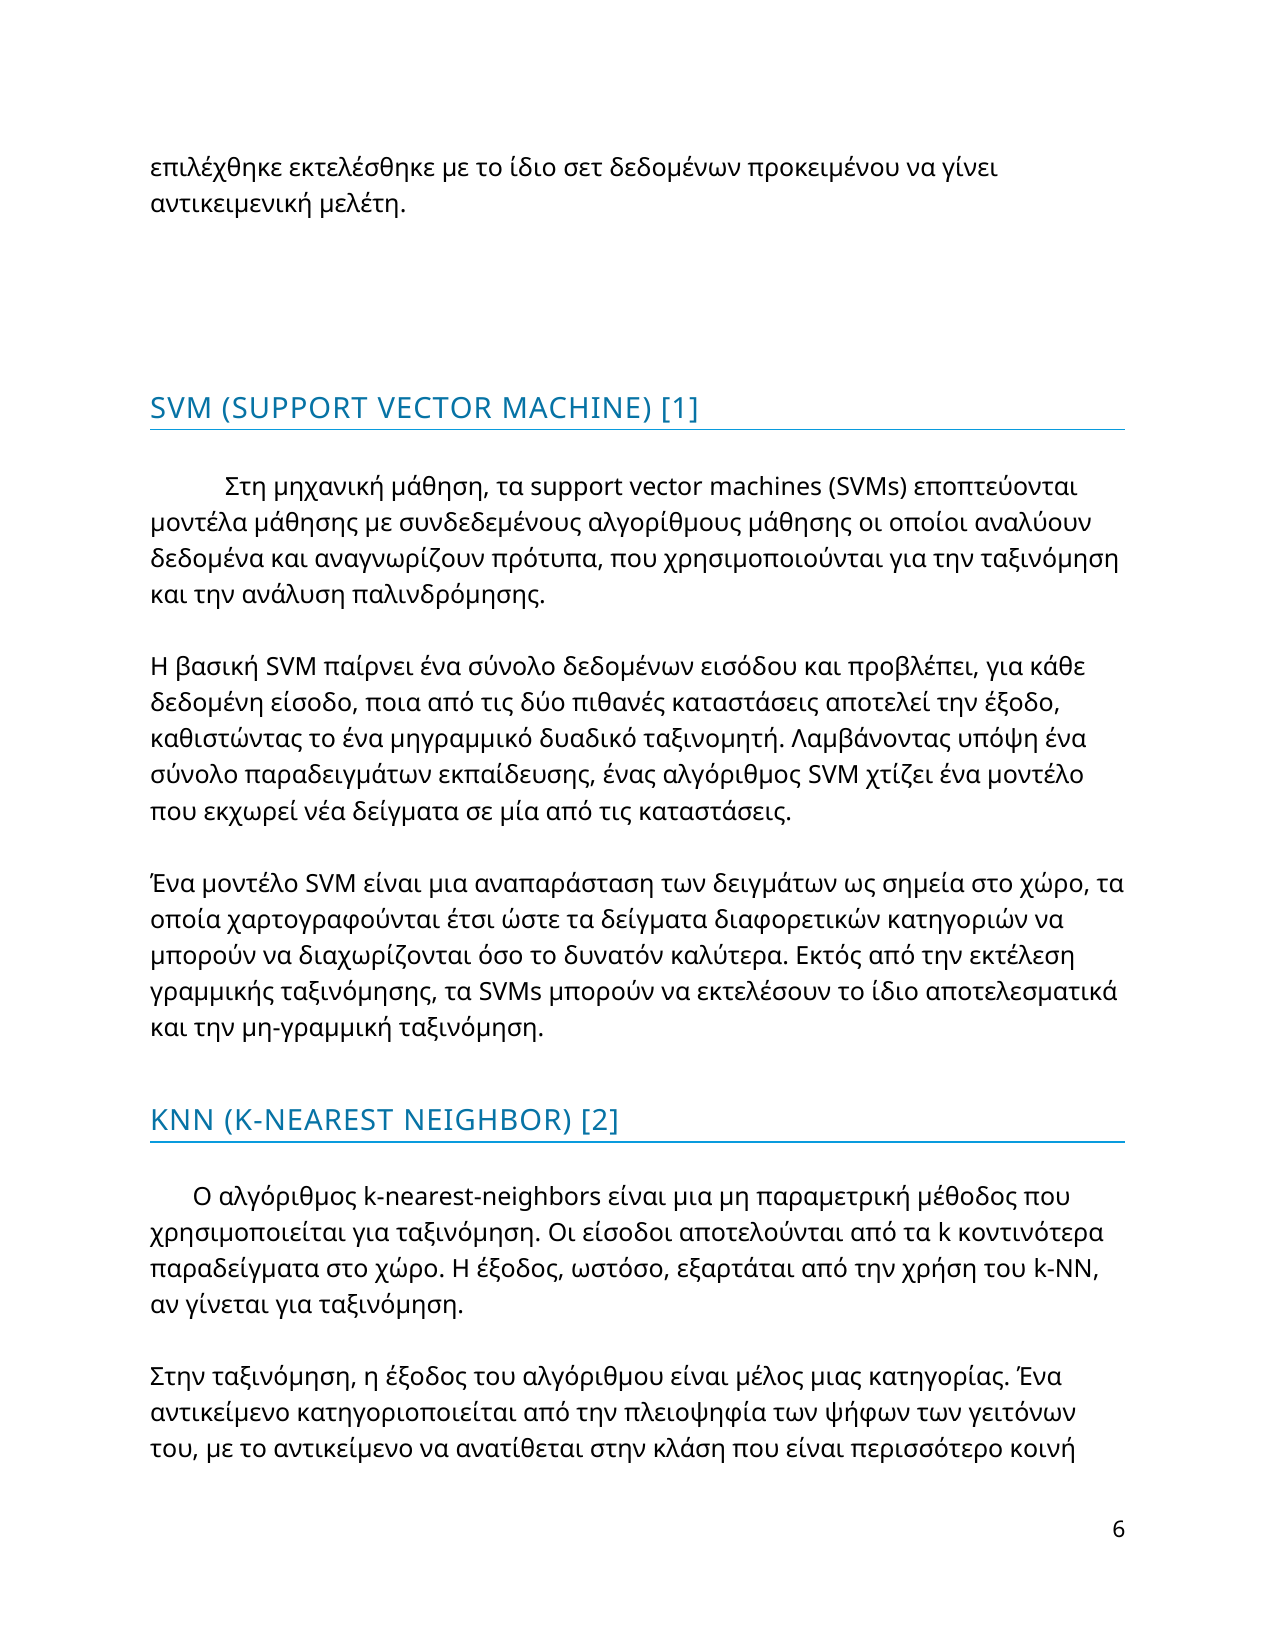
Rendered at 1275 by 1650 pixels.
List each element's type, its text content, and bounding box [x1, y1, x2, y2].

text Στη μηχανική µάθηση, τα support vector machines (SVMs) εποπτεύονται μοντέλα µάθησης µε συνδεδεμένους αλγορίθμους µάθησης οι οποίοι αναλύουν δεδομένα και αναγνωρίζουν πρότυπα, που χρησιμοποιούνται για την ταξινόμηση και την ανάλυση παλινδρόμησης. [150, 469, 1125, 611]
subtitle SVM (support Vector machine) [1] [150, 387, 1125, 429]
subtitle KNN (k-nearest neighbor) [2] [150, 1099, 1125, 1141]
text Η βασική SVM παίρνει ένα σύνολο δεδομένων εισόδου και προβλέπει, για κάθε δεδομένη είσοδο, ποια από τις δύο πιθανές καταστάσεις αποτελεί την έξοδο, καθιστώντας το ένα µηγραµµικό δυαδικό ταξινοµητή. Λαμβάνοντας υπόψη ένα σύνολο παραδειγμάτων εκπαίδευσης, ένας αλγόριθμος SVM χτίζει ένα µοντέλο που εκχωρεί νέα δείγματα σε µία από τις καταστάσεις. [150, 649, 1125, 827]
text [150, 150, 1125, 220]
text Ο αλγόριθμος k-nearest-neighbors είναι μια μη παραμετρική μέθοδος που χρησιμοποιείται για ταξινόμηση. Οι είσοδοι αποτελούνται από τα k κοντινότερα παραδείγματα στο χώρο. Η έξοδος, ωστόσο, εξαρτάται από την χρήση του k-NN, αν γίνεται για ταξινόμηση. [150, 1178, 1125, 1320]
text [150, 1358, 1125, 1464]
text Ένα µοντέλο SVM είναι µια αναπαράσταση των δειγμάτων ως σημεία στο χώρο, τα οποία χαρτογραφούνται έτσι ώστε τα δείγματα διαφορετικών κατηγοριών να µπορούν να διαχωρίζονται όσο το δυνατόν καλύτερα. Εκτός από την εκτέλεση γραµµικής ταξινόμησης, τα SVMs µπορούν να εκτελέσουν το ίδιο αποτελεσματικά και την µη-γραµµική ταξινόμηση. [150, 865, 1125, 1043]
